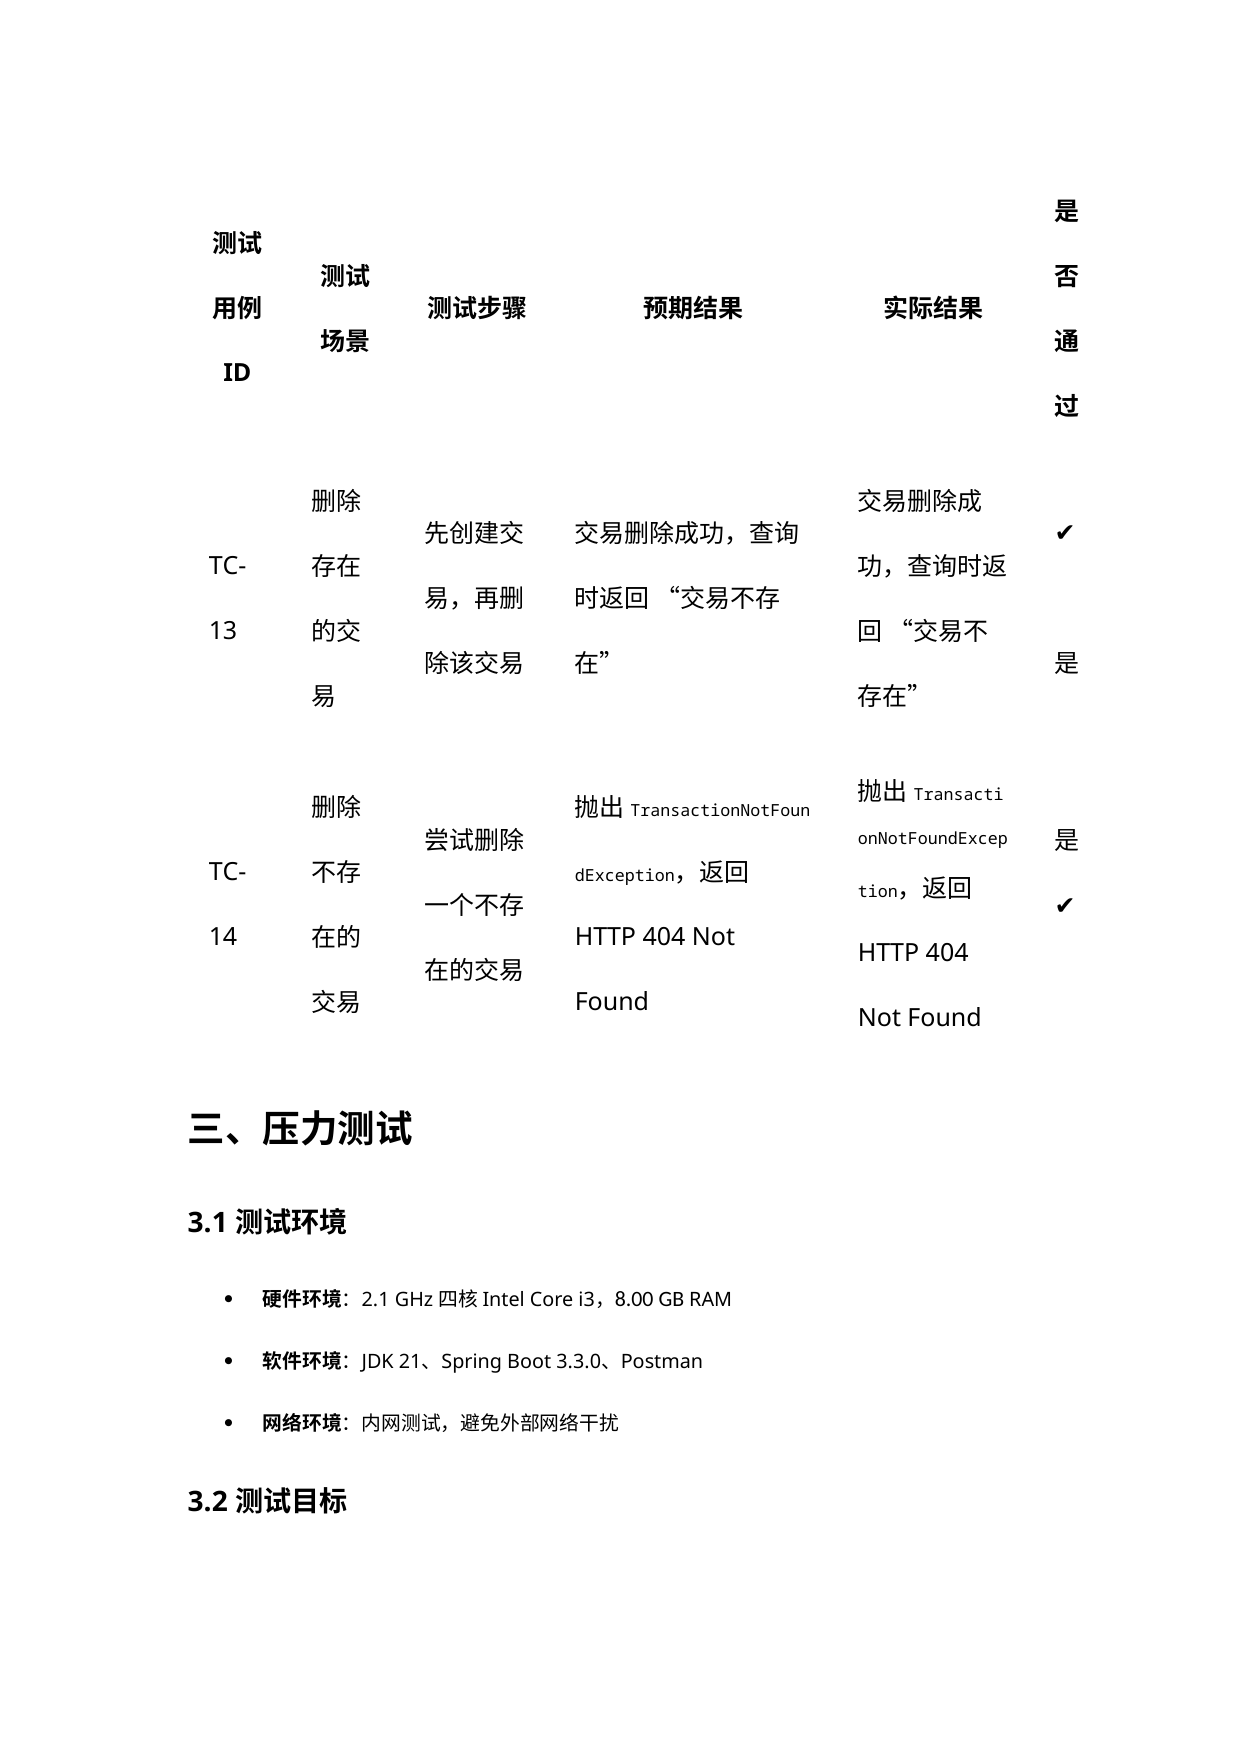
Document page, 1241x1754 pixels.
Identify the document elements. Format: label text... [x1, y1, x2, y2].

table_header 实际结果 [835, 162, 1032, 452]
table_cell 先创建交易，再删除该交易 [402, 452, 552, 742]
table_cell 删除不存在的交易 [288, 742, 402, 1064]
subtitle 三、压力测试 [187, 1094, 1053, 1159]
list 软件环境：JDK 21、Spring Boot 3.3.0、Postman [225, 1344, 1053, 1376]
table_header 是否通过 [1032, 162, 1096, 452]
table_cell 交易删除成功，查询时返回 “交易不存在” [835, 452, 1032, 742]
list 网络环境：内网测试，避免外部网络干扰 [225, 1405, 1053, 1438]
table_cell 是✔️ [1032, 742, 1096, 1064]
table_header 测试步骤 [402, 162, 552, 452]
list 硬件环境：2.1 GHz 四核 Intel Core i3，8.00 GB RAM [225, 1282, 1053, 1314]
subtitle 3.1 测试环境 [187, 1188, 1053, 1253]
subtitle 3.2 测试目标 [187, 1467, 1053, 1532]
table_cell TC-14 [186, 742, 288, 1064]
table_cell 交易删除成功，查询时返回 “交易不存在” [552, 452, 835, 742]
table_cell ✔️是 [1032, 452, 1096, 742]
table_cell TC-13 [186, 452, 288, 742]
table_cell 尝试删除一个不存在的交易 [402, 742, 552, 1064]
table_cell 抛出 TransactionNotFoundException，返回 HTTP 404 Not Found [552, 742, 835, 1064]
table_cell 抛出 TransactionNotFoundException，返回 HTTP 404 Not Found [835, 742, 1032, 1064]
table_cell 删除存在的交易 [288, 452, 402, 742]
table_header 测试用例 ID [186, 162, 288, 452]
table_header 测试场景 [288, 162, 402, 452]
table_header 预期结果 [552, 162, 835, 452]
